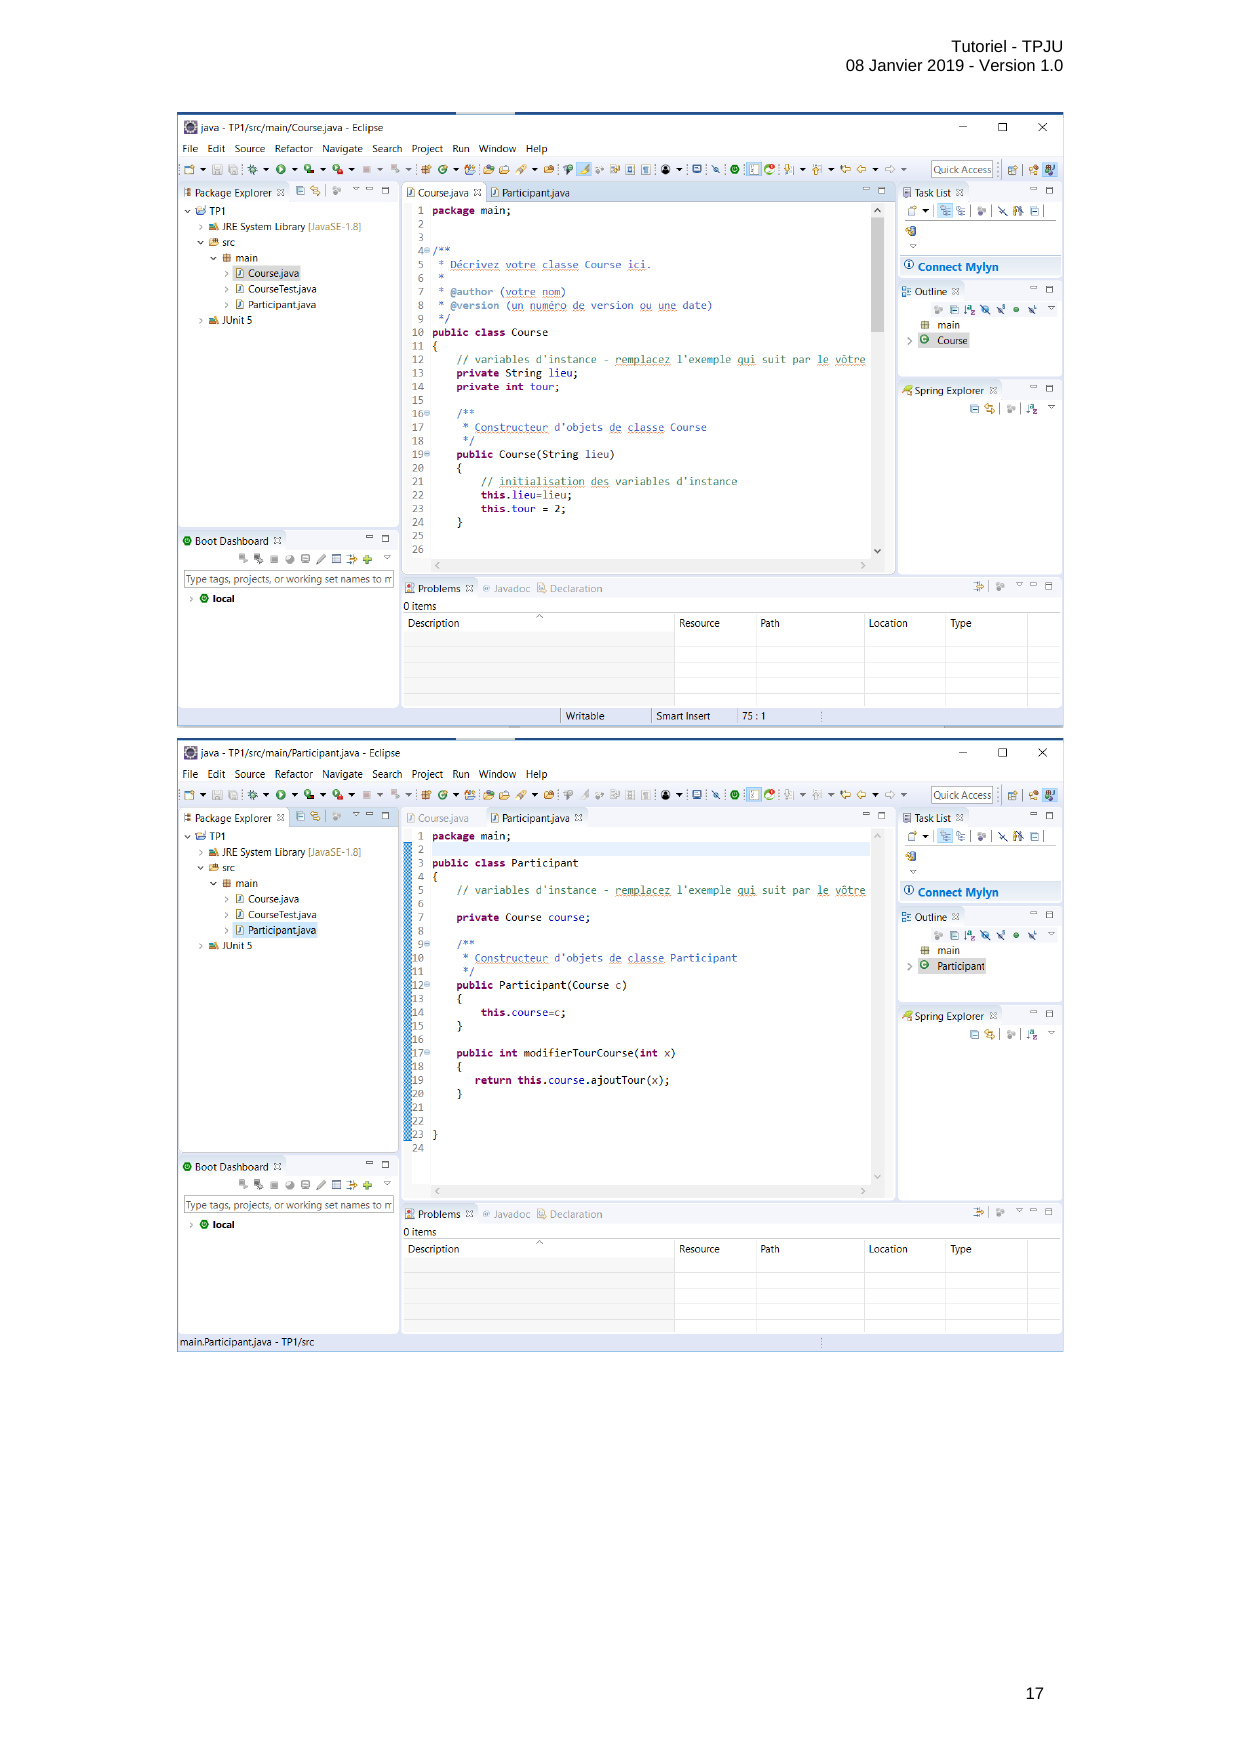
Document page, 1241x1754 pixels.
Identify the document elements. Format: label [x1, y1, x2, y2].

picture [177, 738, 1064, 1352]
picture [177, 112, 1064, 728]
